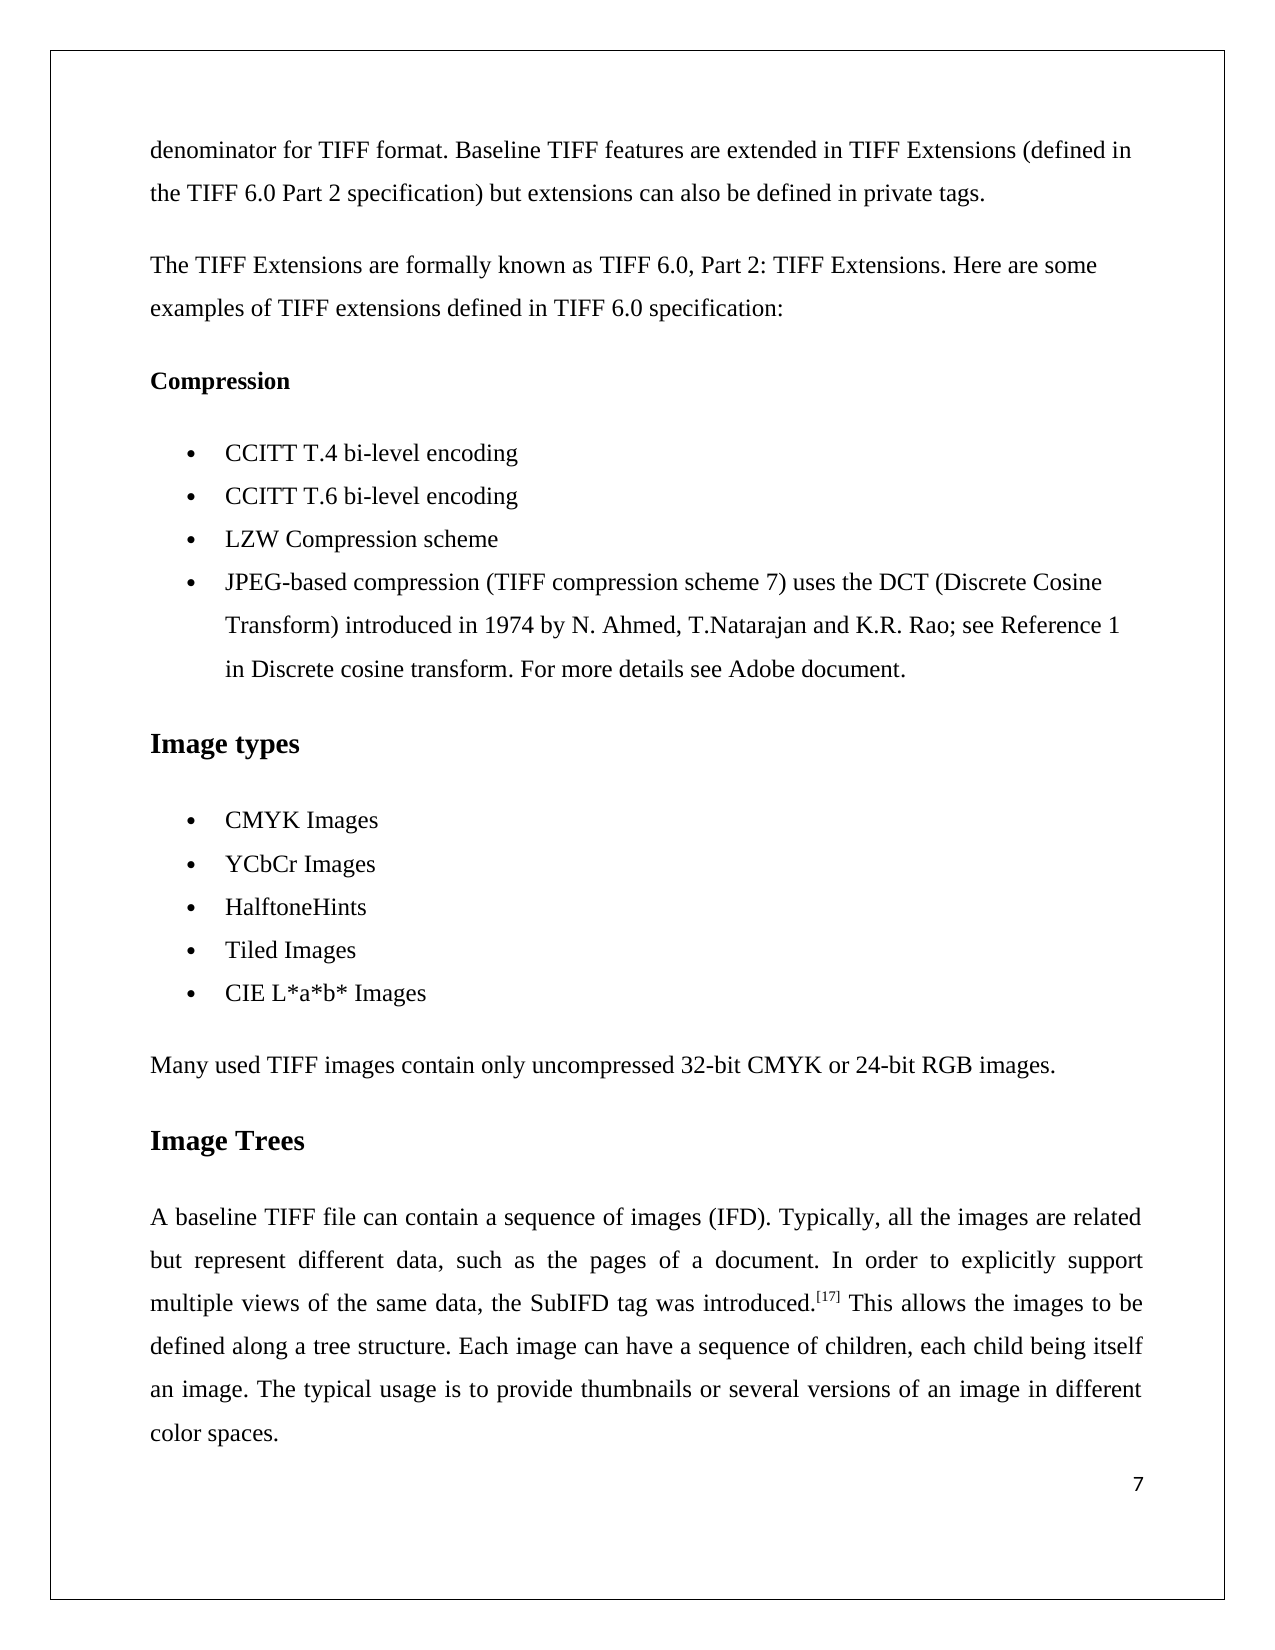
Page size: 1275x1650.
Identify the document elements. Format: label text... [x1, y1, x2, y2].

text The TIFF Extensions are formally known as TIFF 6.0, Part 2: TIFF Extensions. Here are some examples of TIFF extensions defined in TIFF 6.0 specification: [150, 250, 1144, 322]
list CIE L*a*b* Images [187, 978, 1144, 1007]
text A baseline TIFF file can contain a sequence of images (IFD). Typically, all the images are related but represent different data, such as the pages of a document. In order to explicitly support multiple views of the same data, the SubIFD tag was introduced.[17] This allows the images to be defined along a tree structure. Each image can have a sequence of children, each child being itself an image. The typical usage is to provide thumbnails or several versions of an image in different color spaces. [150, 1202, 1144, 1446]
list LZW Compression scheme [187, 524, 1144, 553]
list YCbCr Images [187, 849, 1144, 877]
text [150, 135, 1144, 207]
subtitle Image types [150, 726, 1144, 759]
subtitle Compression [150, 366, 1144, 394]
list CCITT T.6 bi-level encoding [187, 481, 1144, 510]
text Many used TIFF images contain only uncompressed 32-bit CMYK or 24-bit RGB images. [150, 1050, 1144, 1079]
list CMYK Images [187, 806, 1144, 834]
subtitle Image Trees [150, 1123, 1144, 1156]
list CCITT T.4 bi-level encoding [187, 438, 1144, 467]
list Tiled Images [187, 935, 1144, 964]
list JPEG-based compression (TIFF compression scheme 7) uses the DCT (Discrete Cosine Transform) introduced in 1974 by N. Ahmed, T.Natarajan and K.R. Rao; see Reference 1 in Discrete cosine transform. For more details see Adobe document. [187, 567, 1144, 682]
list HalftoneHints [187, 892, 1144, 921]
